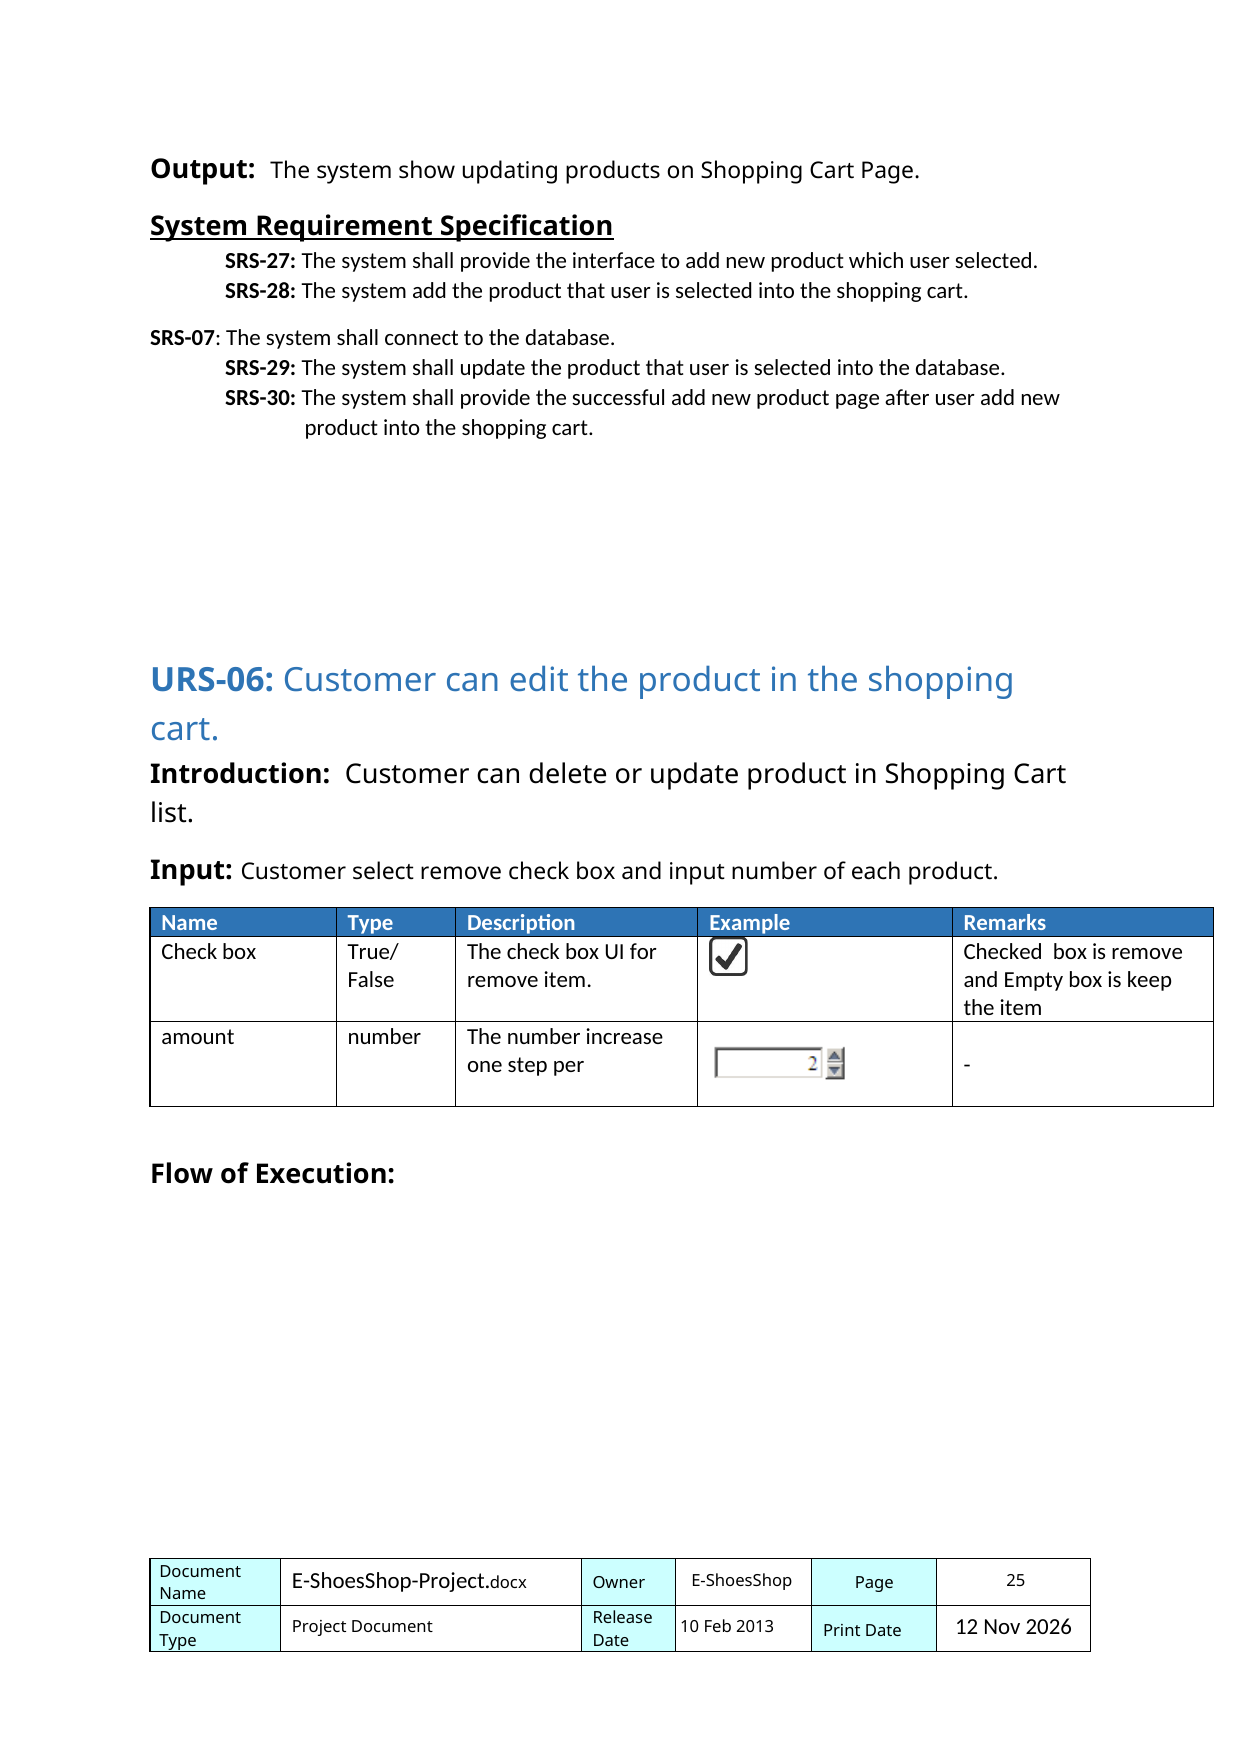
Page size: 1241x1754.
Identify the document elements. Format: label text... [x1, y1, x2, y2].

picture [709, 937, 748, 976]
text Flow of Execution: [150, 1154, 1090, 1191]
table_cell True/False [337, 937, 455, 1021]
picture [709, 1022, 869, 1098]
table_header Type [337, 908, 455, 936]
table_cell amount [151, 1022, 336, 1106]
table_cell The check box UI for remove item. [456, 937, 697, 1021]
text SRS-07: The system shall connect to the database. SRS-29: The system shall update the product that user is selected into the database. SRS-30: The system shall provide the successful add new product page after user add new product into the shopping cart. [150, 323, 1090, 441]
table_header Remarks [953, 908, 1213, 936]
text System Requirement Specification SRS-27: The system shall provide the interface to add new product which user selected. SRS-28: The system add the product that user is selected into the shopping cart. [150, 207, 1090, 304]
table_cell [698, 937, 952, 1021]
table_cell number [337, 1022, 455, 1106]
text Input: Customer select remove check box and input number of each product. [150, 850, 1090, 887]
table_header Description [456, 908, 697, 936]
table_cell - [953, 1022, 1213, 1106]
subtitle URS-06: Customer can edit the product in the shopping cart. [150, 656, 1090, 751]
table_cell Check box [151, 937, 336, 1021]
text Introduction: Customer can delete or update product in Shopping Cart list. [150, 754, 1090, 831]
table_cell Checked box is remove and Empty box is keep the item [953, 937, 1213, 1021]
table_header Name [151, 908, 336, 936]
text Output: The system show updating products on Shopping Cart Page. [150, 150, 1090, 187]
table_header Example [698, 908, 952, 936]
table_cell The number increase one step per [456, 1022, 697, 1106]
table_cell [698, 1022, 952, 1106]
